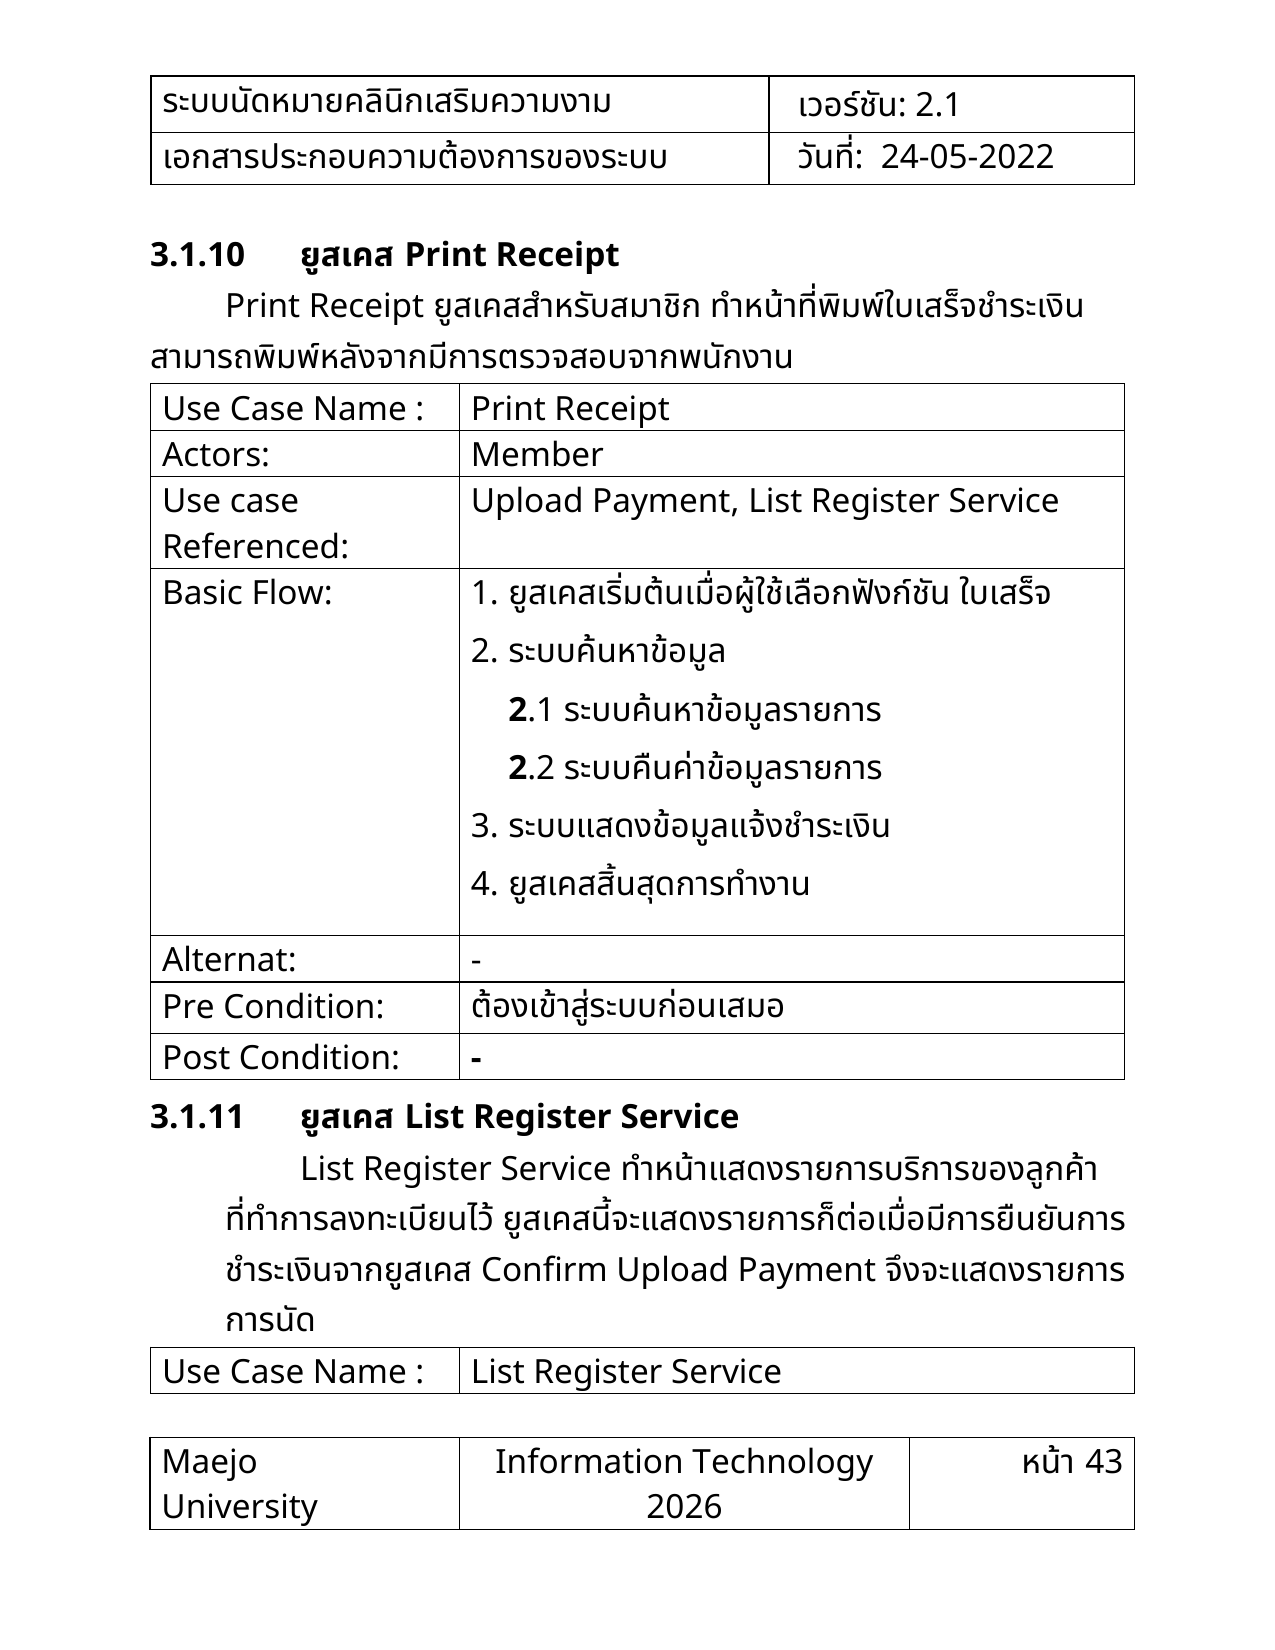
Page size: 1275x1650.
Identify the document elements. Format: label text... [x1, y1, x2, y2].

table_cell Upload Payment, List Register Service [460, 477, 1124, 568]
table_cell - [460, 936, 1124, 981]
table_cell Post Condition: [151, 1034, 459, 1079]
table_header Use Case Name : [151, 1348, 459, 1393]
table_cell Alternat: [151, 936, 459, 981]
subtitle ยูสเคส Print Receipt [150, 231, 1134, 276]
table_header List Register Service [460, 1348, 1134, 1393]
table_cell Use case Referenced: [151, 477, 459, 568]
text List Register Service ทำหน้าแสดงรายการบริการของลูกค้าที่ทำการลงทะเบียนไว้ ยูสเคสนี้จะแสดงรายการก็ต่อเมื่อมีการยืนยันการชำระเงินจากยูสเคส Confirm Upload Payment จึงจะแสดงรายการการนัด [225, 1144, 1134, 1347]
table_cell - [460, 1034, 1124, 1079]
text Print Receipt ยูสเคสสำหรับสมาชิก ทำหน้าที่พิมพ์ใบเสร็จชำระเงิน สามารถพิมพ์หลังจากมีการตรวจสอบจากพนักงาน [150, 282, 1134, 383]
subtitle ยูสเคส List Register Service [150, 1093, 1134, 1138]
table_cell Basic Flow: [151, 569, 459, 935]
table_header Use Case Name : [151, 384, 459, 430]
table_cell ยูสเคสเริ่มต้นเมื่อผู้ใช้เลือกฟังก์ชัน ใบเสร็จ ระบบค้นหาข้อมูล 2.1 ระบบค้นหาข้อมูลรายการ 2.2 ระบบคืนค่าข้อมูลรายการ ระบบแสดงข้อมูลแจ้งชำระเงิน ยูสเคสสิ้นสุดการทำงาน [460, 569, 1124, 935]
table_cell Member [460, 431, 1124, 476]
table_header Print Receipt [460, 384, 1124, 430]
table_cell Pre Condition: [151, 983, 459, 1033]
table_cell ต้องเข้าสู่ระบบก่อนเสมอ [460, 983, 1124, 1033]
table_cell Actors: [151, 431, 459, 476]
